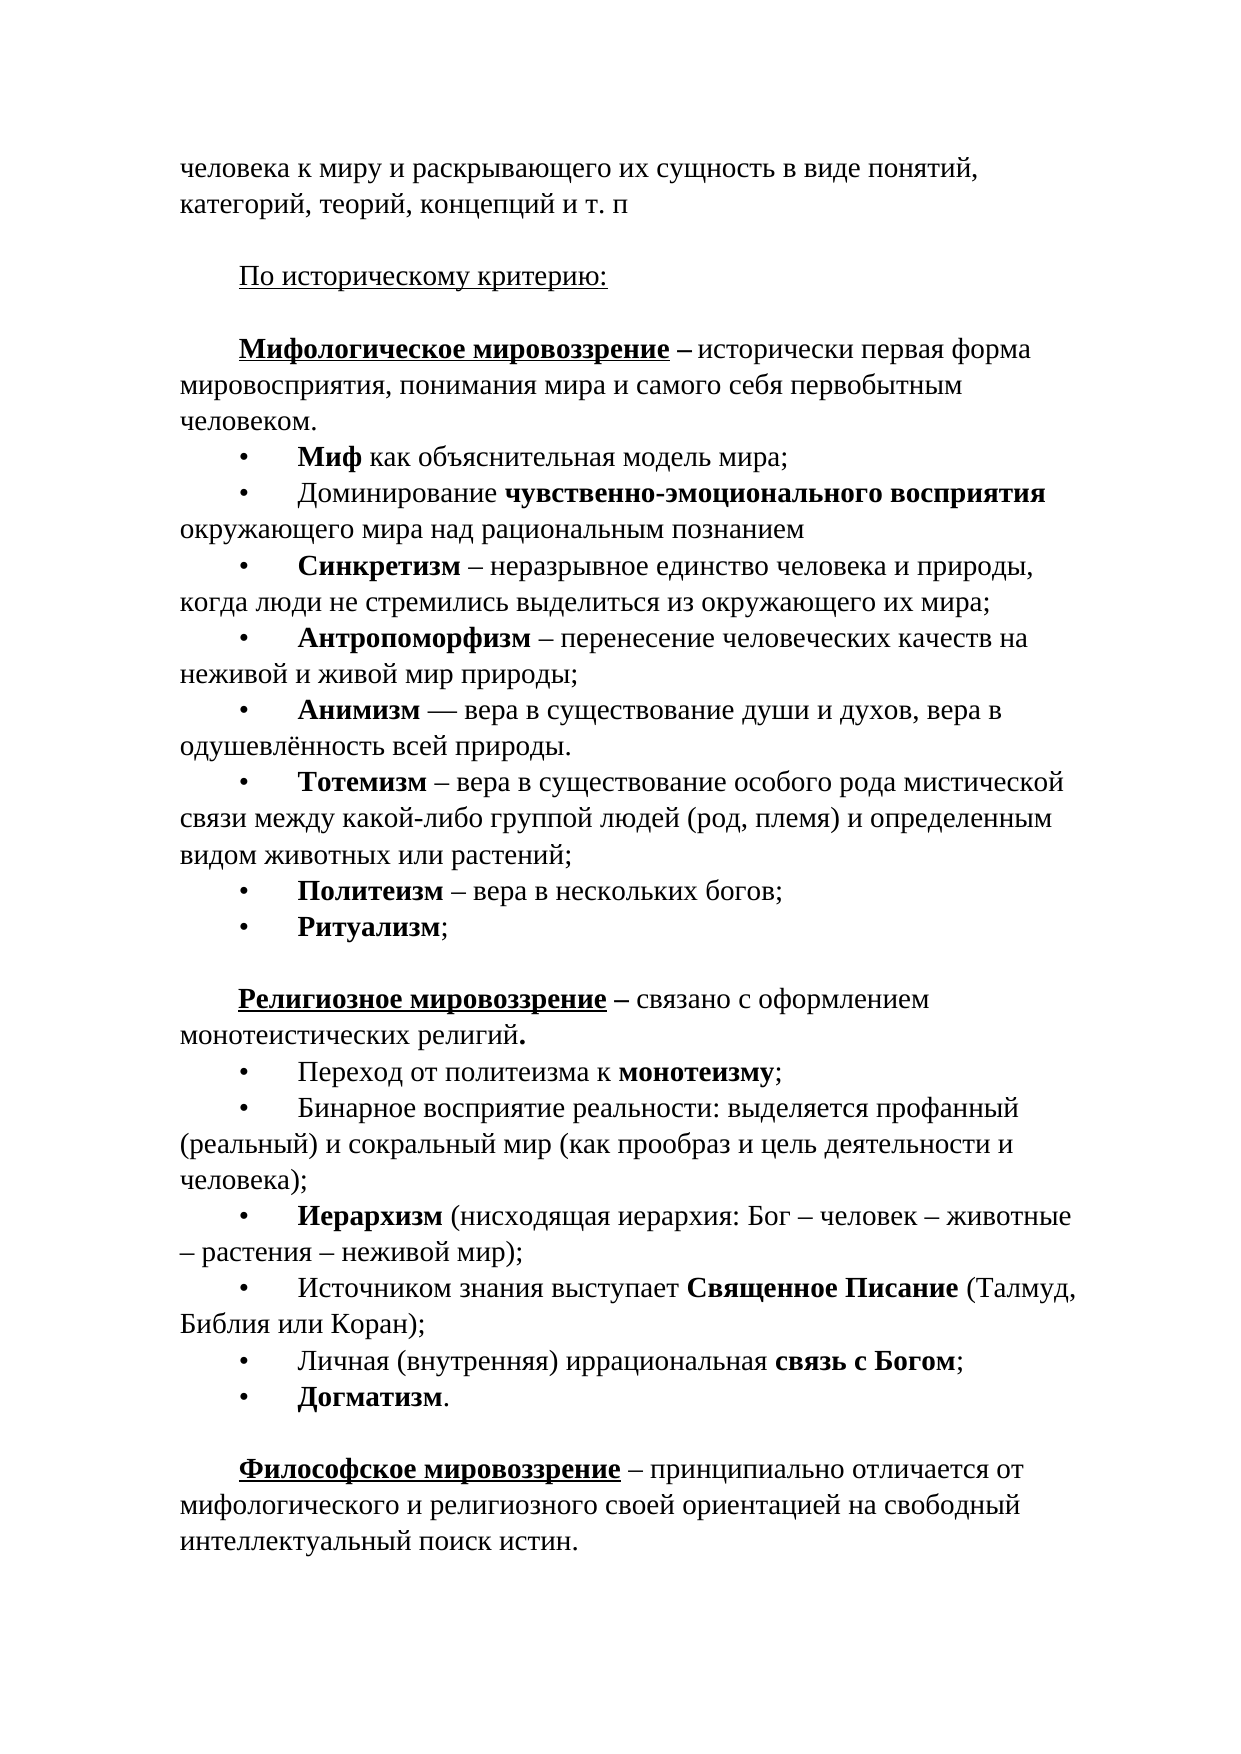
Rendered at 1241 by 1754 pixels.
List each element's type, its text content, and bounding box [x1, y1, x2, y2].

list Бинарное восприятие реальности: выделяется профанный (реальный) и сокральный мир (как прообраз и цель деятельности и человека); [179, 1090, 1090, 1196]
list Иерархизм (нисходящая иерархия: Бог – человек – животные – растения – неживой мир); [179, 1198, 1090, 1268]
list Переход от политеизма к монотеизму; [179, 1054, 1090, 1087]
list Догматизм. [179, 1379, 1090, 1412]
list Мифологическое мировоззрение – исторически первая форма мировосприятия, понимания мира и самого себя первобытным человеком. [179, 331, 1090, 437]
list Религиозное мировоззрение – связано с оформлением монотеистических религий. [179, 945, 1090, 1051]
list Анимизм — вера в существование души и духов, вера в одушевлённость всей природы. [179, 692, 1090, 762]
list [179, 150, 1090, 220]
list Источником знания выступает Священное Писание (Талмуд, Библия или Коран); [179, 1271, 1090, 1340]
list Синкретизм – неразрывное единство человека и природы, когда люди не стремились выделиться из окружающего их мира; [179, 548, 1090, 617]
list Ритуализм; [179, 909, 1090, 943]
list Антропоморфизм – перенесение человеческих качеств на неживой и живой мир природы; [179, 620, 1090, 689]
list Философское мировоззрение – принципиально отличается от мифологического и религиозного своей ориентацией на свободный интеллектуальный поиск истин. [179, 1451, 1090, 1557]
list Личная (внутренняя) иррациональная связь с Богом; [179, 1343, 1090, 1376]
list Миф как объяснительная модель мира; [179, 439, 1090, 473]
list Доминирование чувственно-эмоционального восприятия окружающего мира над рациональным познанием [179, 475, 1090, 545]
list Тотемизм – вера в существование особого рода мистической связи между какой-либо группой людей (род, племя) и определенным видом животных или растений; [179, 764, 1090, 870]
list Политеизм – вера в нескольких богов; [179, 873, 1090, 906]
list По историческому критерию: [179, 258, 1090, 292]
